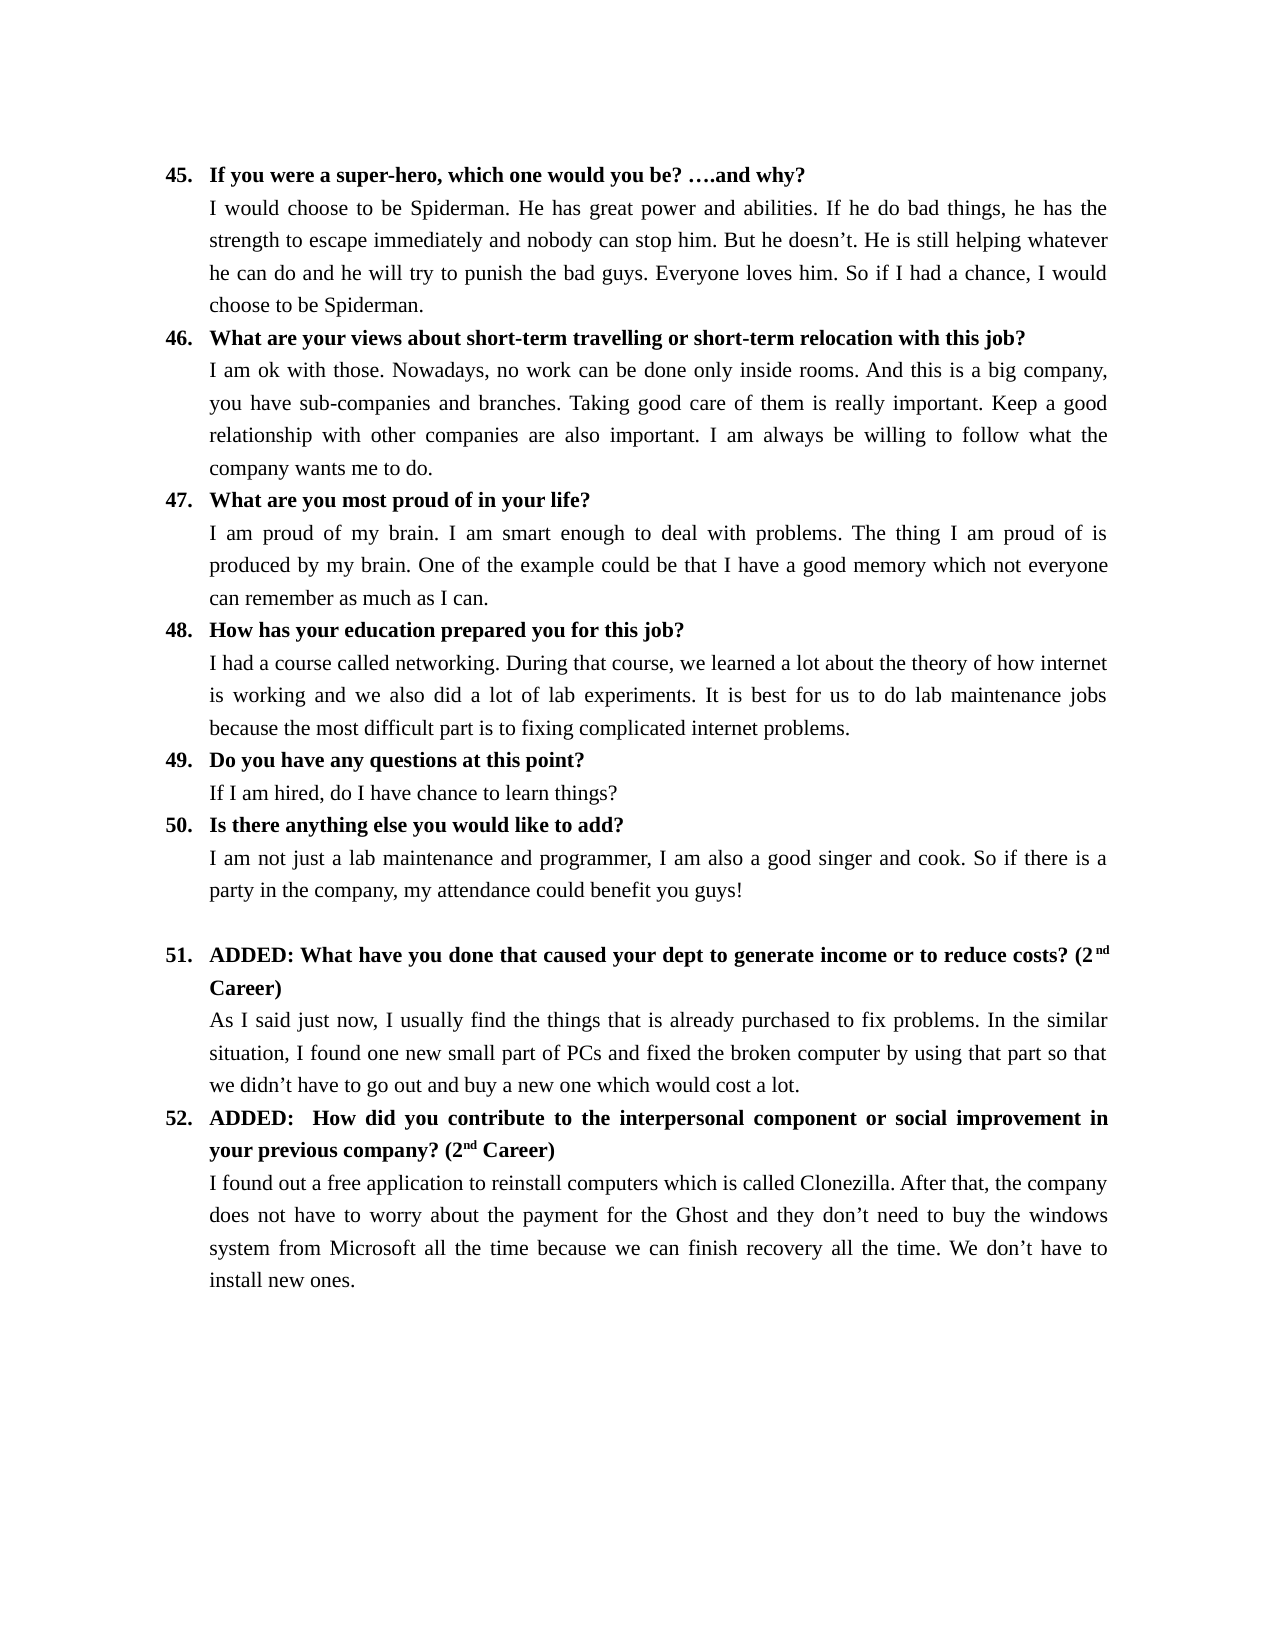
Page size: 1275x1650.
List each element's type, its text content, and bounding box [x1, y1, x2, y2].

list As I said just now, I usually find the things that is already purchased to fix problems. In the similar situation, I found one new small part of PCs and fixed the broken computer by using that part so that we didn’t have to go out and buy a new one which would cost a lot. [209, 1004, 1109, 1101]
list I am ok with those. Nowadays, no work can be done only inside rooms. And this is a big company, you have sub-companies and branches. Taking good care of them is really important. Keep a good relationship with other companies are also important. I am always be willing to follow what the company wants me to do. [209, 354, 1109, 484]
list Is there anything else you would like to add? [165, 809, 1109, 841]
list What are your views about short-term travelling or short-term relocation with this job? [165, 321, 1109, 354]
list I found out a free application to reinstall computers which is called Clonezilla. After that, the company does not have to worry about the payment for the Ghost and they don’t need to buy the windows system from Microsoft all the time because we can finish recovery all the time. We don’t have to install new ones. [209, 1166, 1109, 1296]
list What are you most proud of in your life? [165, 484, 1109, 516]
list I had a course called networking. During that course, we learned a lot about the theory of how internet is working and we also did a lot of lab experiments. It is best for us to do lab maintenance jobs because the most difficult part is to fixing complicated internet problems. [209, 646, 1109, 744]
list If I am hired, do I have chance to learn things? [209, 776, 1109, 809]
list ADDED: How did you contribute to the interpersonal component or social improvement in your previous company? (2nd Career) [165, 1101, 1109, 1166]
list I am not just a lab maintenance and programmer, I am also a good singer and cook. So if there is a party in the company, my attendance could benefit you guys! [209, 841, 1109, 906]
list ADDED: What have you done that caused your dept to generate income or to reduce costs? (2nd Career) [165, 939, 1109, 1004]
list If you were a super-hero, which one would you be? ….and why? [165, 159, 1109, 191]
list I am proud of my brain. I am smart enough to deal with problems. The thing I am proud of is produced by my brain. One of the example could be that I have a good memory which not everyone can remember as much as I can. [209, 516, 1109, 614]
list How has your education prepared you for this job? [165, 614, 1109, 646]
list Do you have any questions at this point? [165, 744, 1109, 776]
